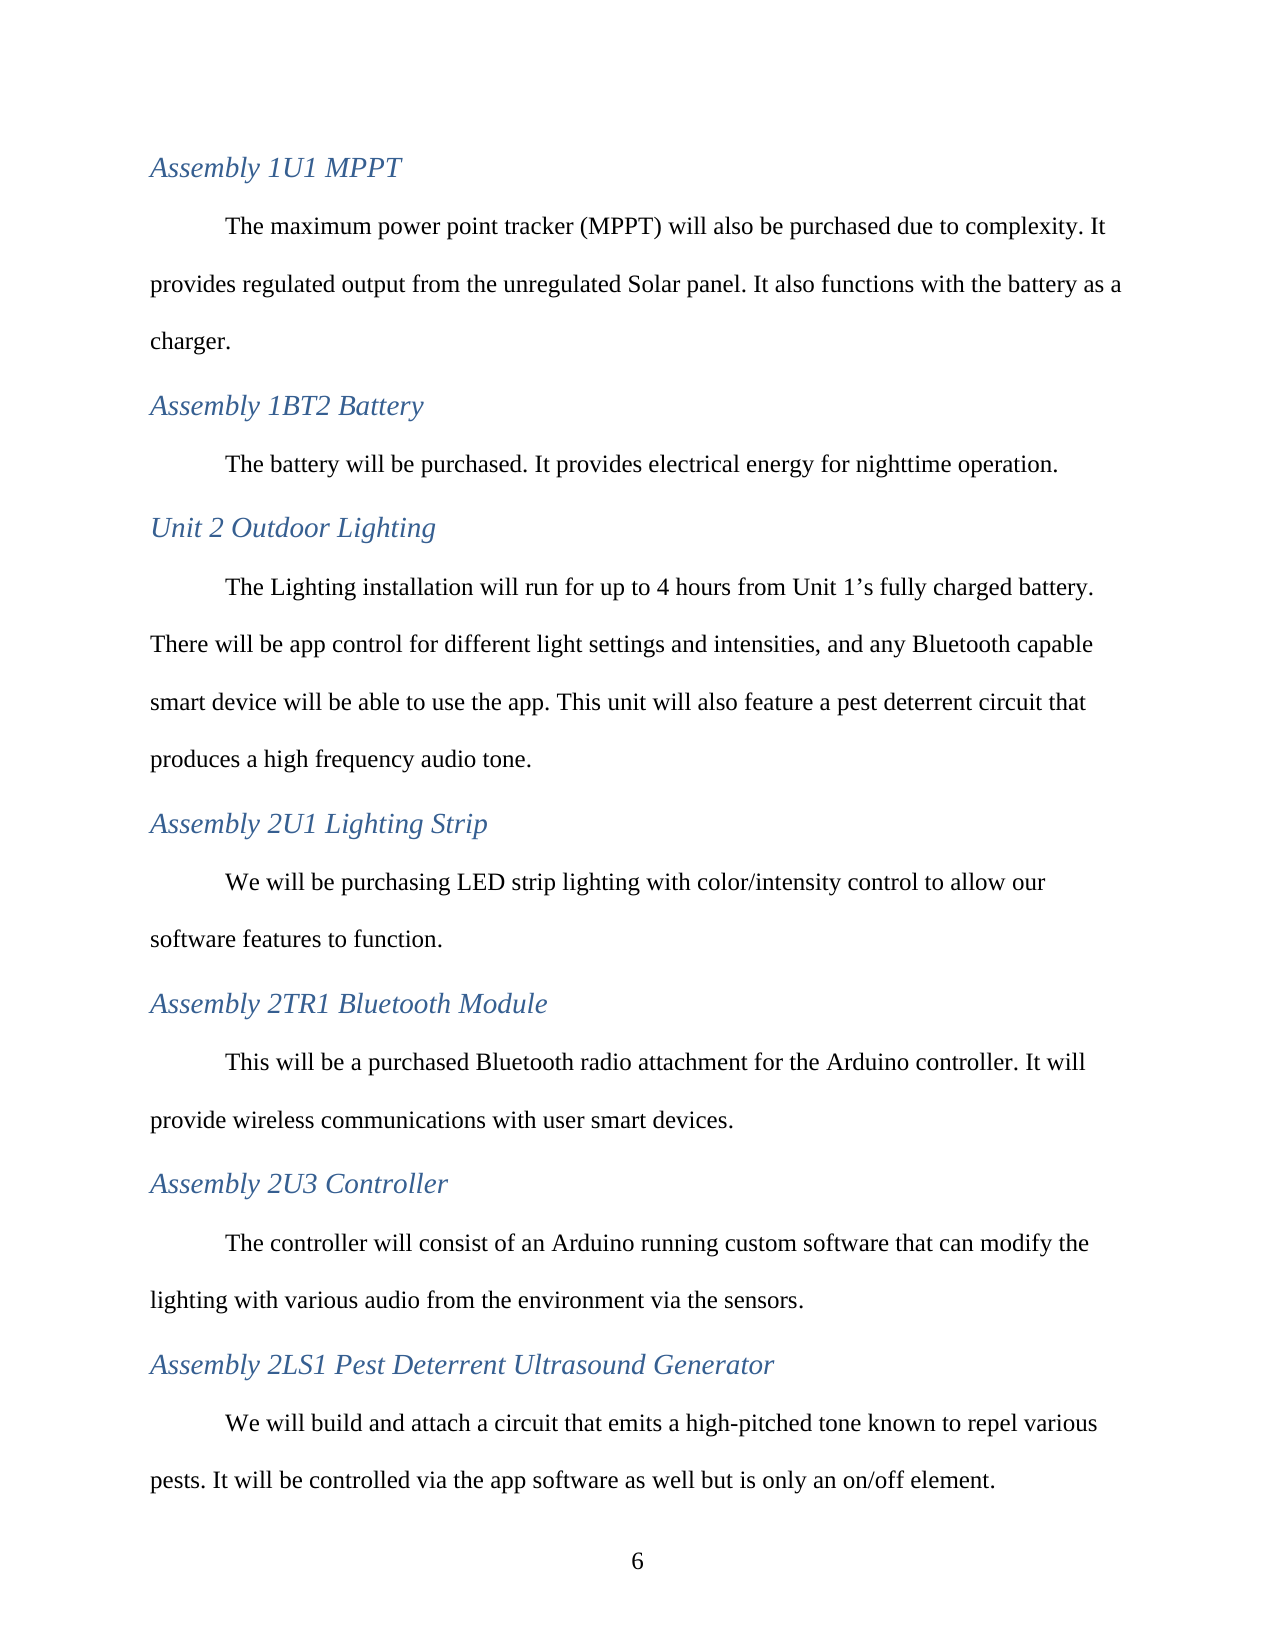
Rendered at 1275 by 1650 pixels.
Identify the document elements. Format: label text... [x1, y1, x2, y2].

subtitle Assembly 2U3 Controller [150, 1167, 1125, 1200]
subtitle Unit 2 Outdoor Lighting [150, 511, 1125, 544]
text The maximum power point tracker (MPPT) will also be purchased due to complexity. It provides regulated output from the unregulated Solar panel. It also functions with the battery as a charger. [150, 211, 1125, 355]
text The Lighting installation will run for up to 4 hours from Unit 1’s fully charged battery. There will be app control for different light settings and intensities, and any Bluetooth capable smart device will be able to use the app. This unit will also feature a pest deterrent circuit that produces a high frequency audio tone. [150, 572, 1125, 773]
subtitle Assembly 2TR1 Bluetooth Module [150, 986, 1125, 1020]
subtitle Assembly 2U1 Lighting Strip [150, 806, 1125, 839]
subtitle Assembly 1U1 MPPT [150, 150, 1125, 183]
text The battery will be purchased. It provides electrical energy for nighttime operation. [150, 449, 1125, 478]
subtitle Assembly 1BT2 Battery [150, 388, 1125, 421]
text The controller will consist of an Arduino running custom software that can modify the lighting with various audio from the environment via the sensors. [150, 1228, 1125, 1314]
subtitle Assembly 2LS1 Pest Deterrent Ultrasound Generator [150, 1347, 1125, 1380]
text This will be a purchased Bluetooth radio attachment for the Arduino controller. It will provide wireless communications with user smart devices. [150, 1047, 1125, 1134]
text We will be purchasing LED strip lighting with color/intensity control to allow our software features to function. [150, 867, 1125, 953]
text We will build and attach a circuit that emits a high-pitched tone known to repel various pests. It will be controlled via the app software as well but is only an on/off element. [150, 1408, 1125, 1494]
